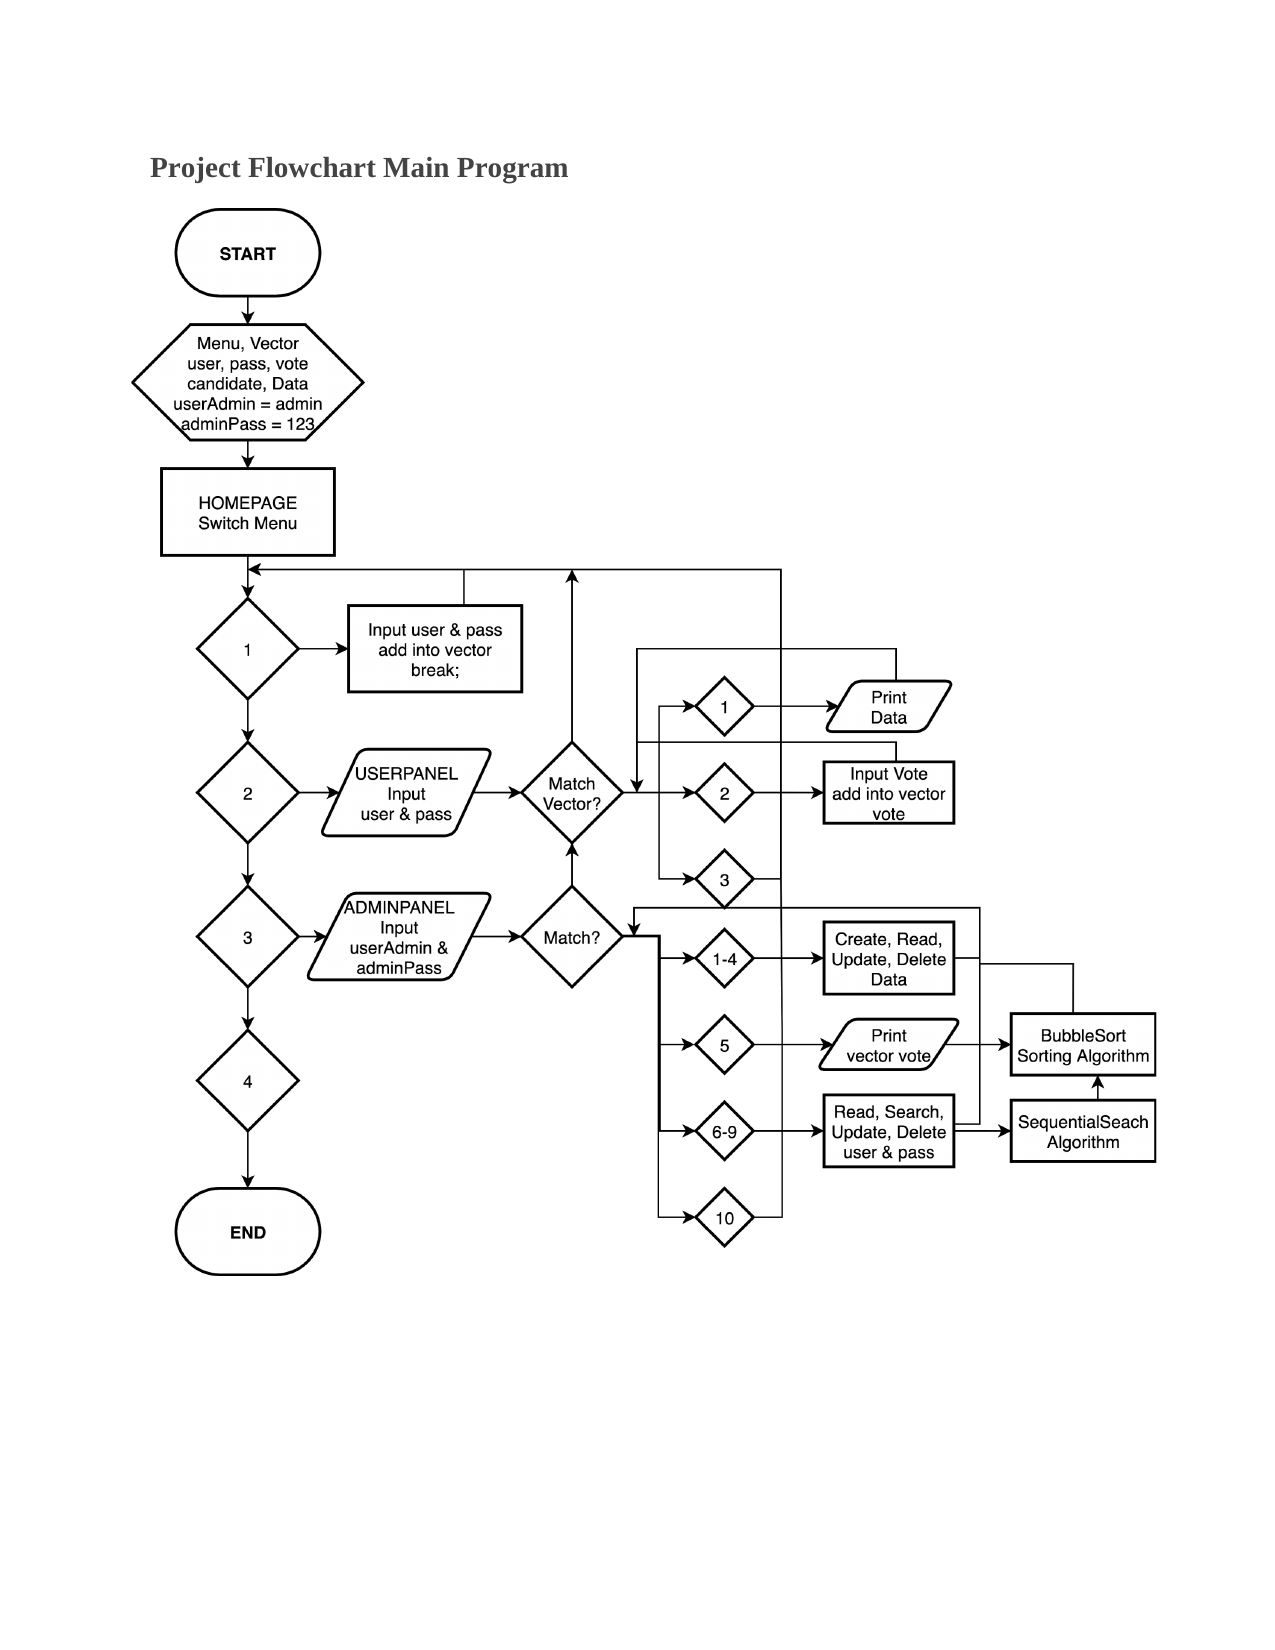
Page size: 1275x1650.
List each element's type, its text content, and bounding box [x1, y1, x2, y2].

picture [131, 208, 1157, 1276]
subtitle Project Flowchart Main Program [150, 150, 1125, 183]
